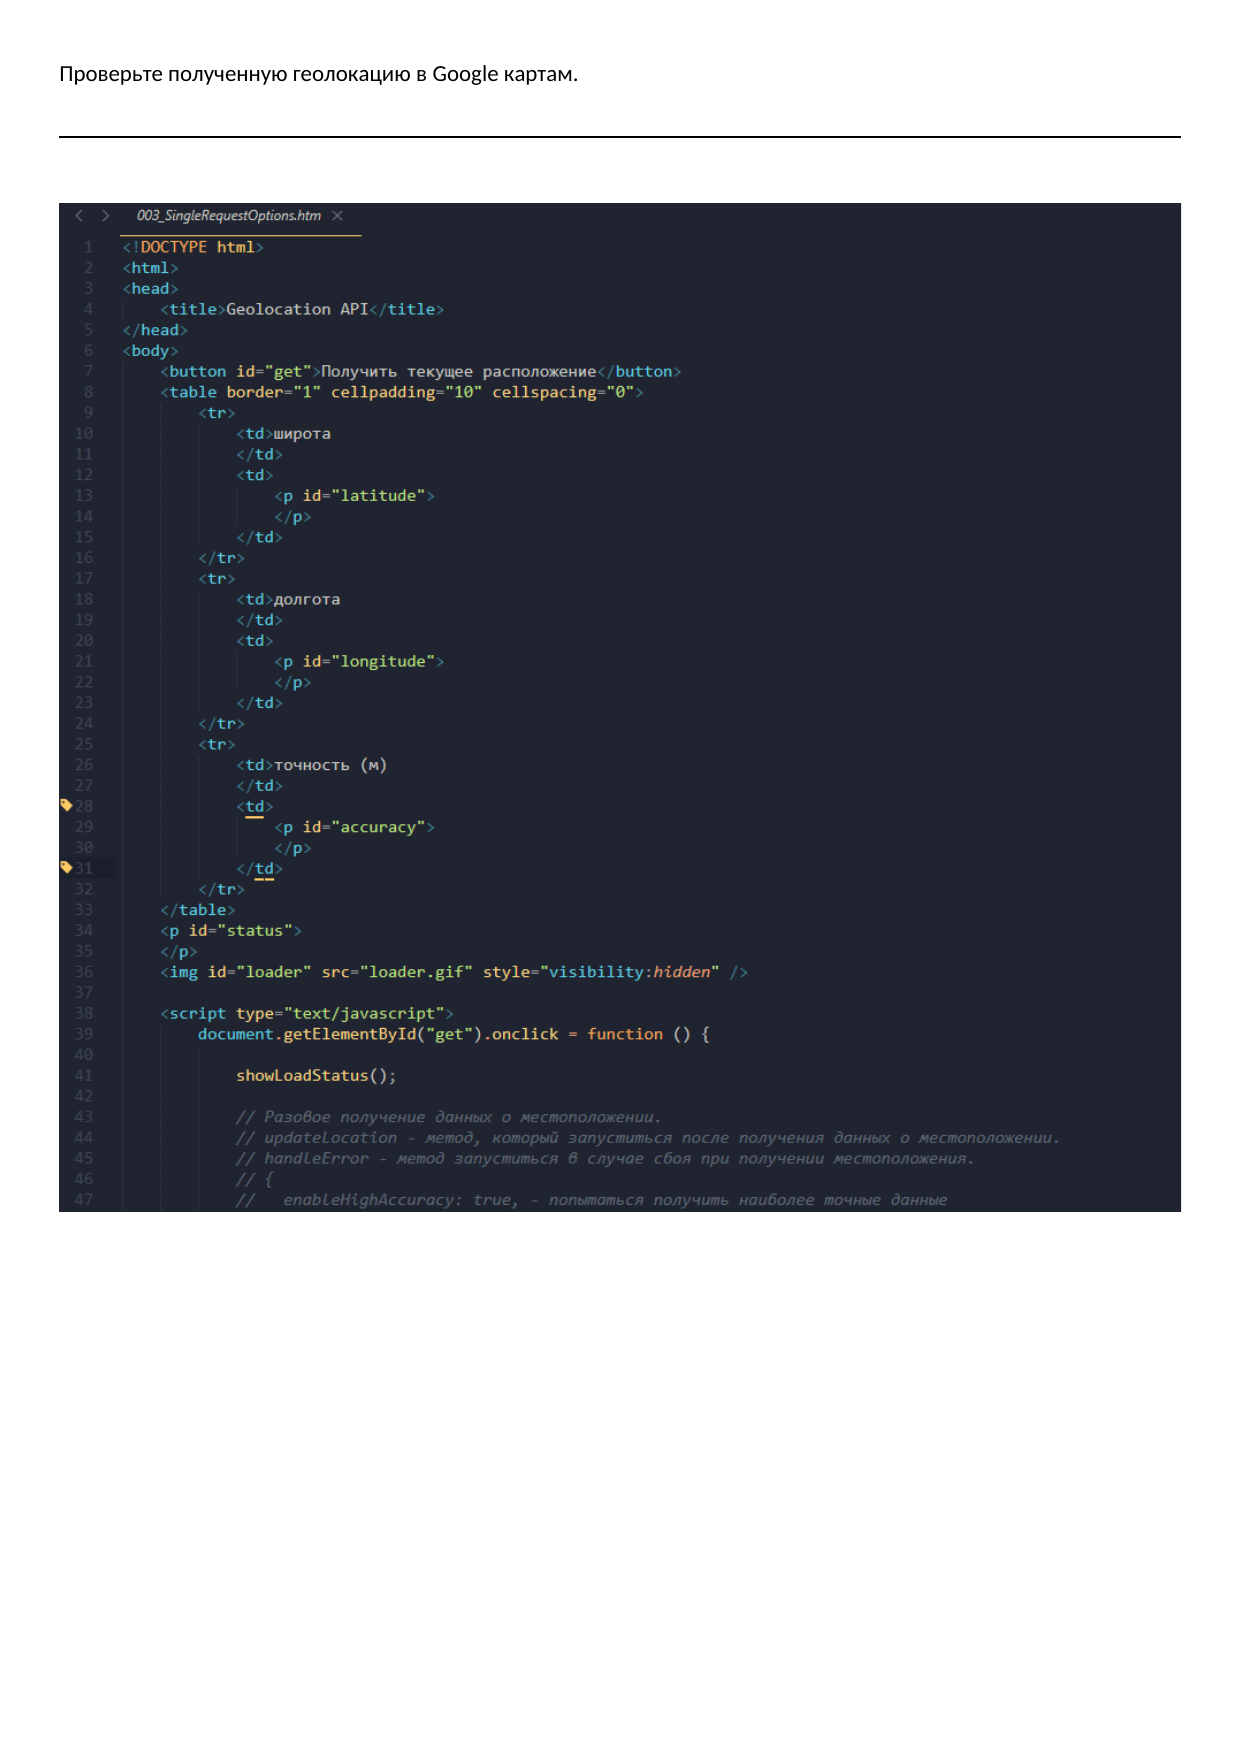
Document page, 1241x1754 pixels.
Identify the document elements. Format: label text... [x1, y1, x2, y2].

picture [59, 203, 1182, 1212]
text Проверьте полученную геолокацию в Google картам. [59, 59, 1181, 87]
